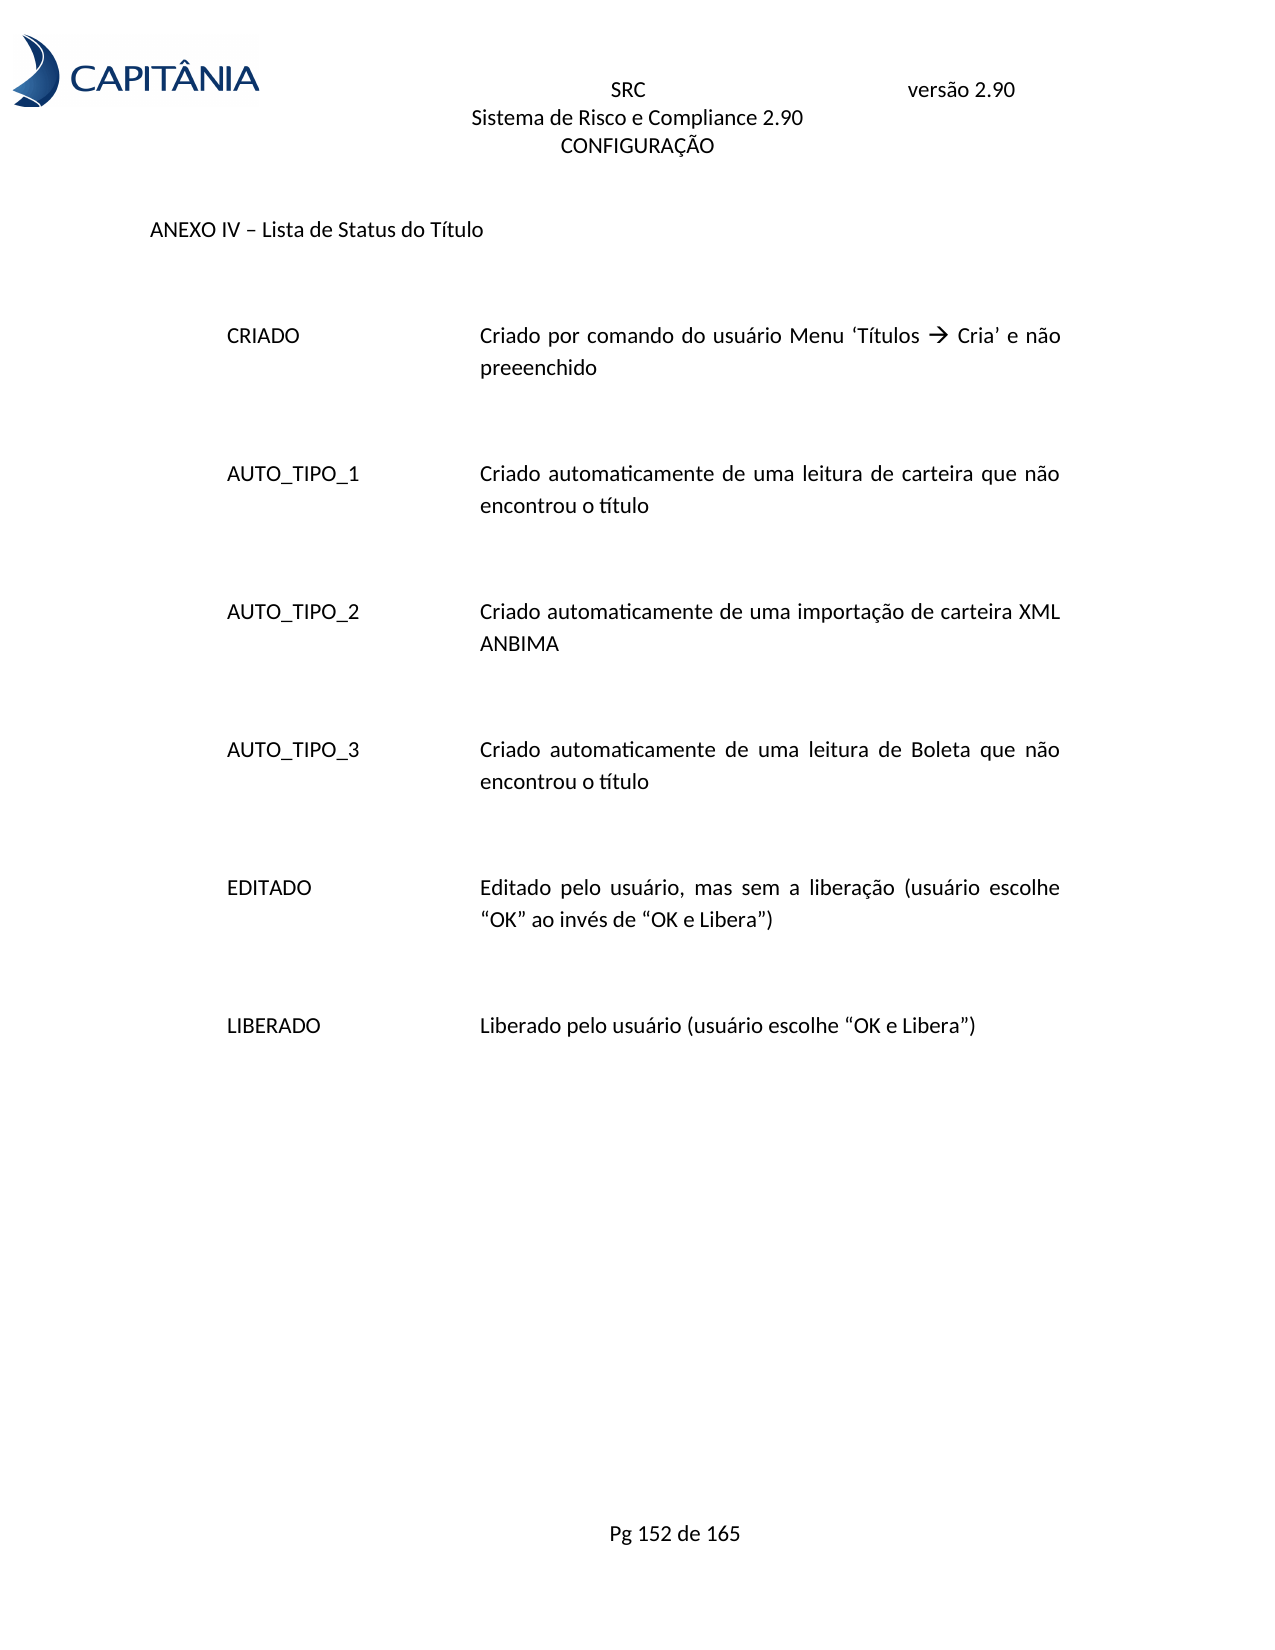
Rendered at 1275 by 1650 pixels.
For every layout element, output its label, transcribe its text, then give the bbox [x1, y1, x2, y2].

table_cell AUTO_TIPO_1 [141, 459, 394, 597]
table_header Criado por comando do usuário Menu ‘Títulos Cria’ e não preeenchido [394, 321, 1072, 459]
table_cell Criado automaticamente de uma leitura de carteira que não encontrou o título [394, 459, 1072, 597]
table_cell Criado automaticamente de uma importação de carteira XML ANBIMA [394, 597, 1072, 735]
table_cell LIBERADO [141, 1011, 394, 1116]
table_cell AUTO_TIPO_3 [141, 735, 394, 873]
picture [12, 34, 260, 107]
table_cell EDITADO [141, 873, 394, 1011]
table_cell AUTO_TIPO_2 [141, 597, 394, 735]
table_cell Liberado pelo usuário (usuário escolhe “OK e Libera”) [394, 1011, 1072, 1116]
text ANEXO IV – Lista de Status do Título [150, 215, 1200, 243]
table_cell Editado pelo usuário, mas sem a liberação (usuário escolhe “OK” ao invés de “OK e Libera”) [394, 873, 1072, 1011]
table_cell Criado automaticamente de uma leitura de Boleta que não encontrou o título [394, 735, 1072, 873]
table_header CRIADO [141, 321, 394, 459]
